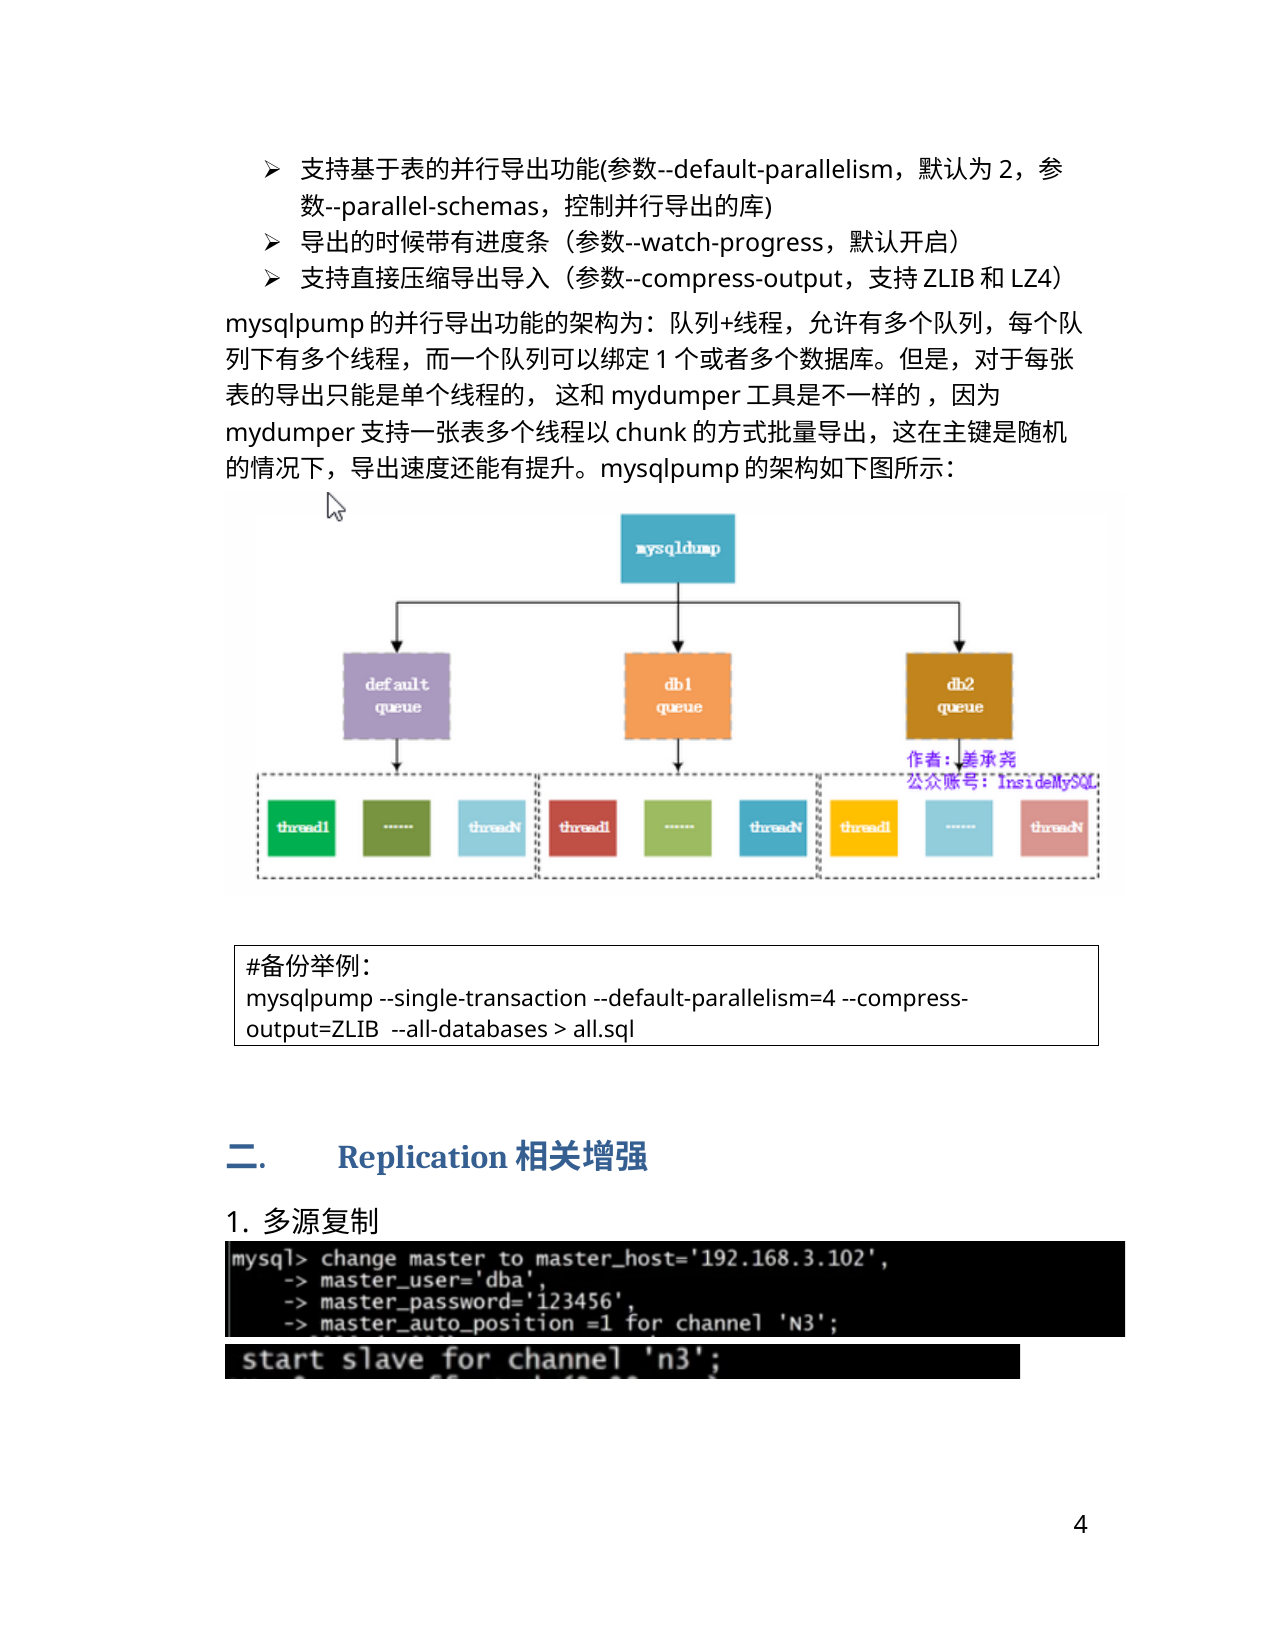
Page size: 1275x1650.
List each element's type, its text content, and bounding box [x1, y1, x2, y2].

subtitle Replication相关增强 [225, 1130, 1087, 1178]
subtitle 多源复制 [225, 1199, 1087, 1241]
list 支持直接压缩导出导入（参数--compress-output，支持ZLIB和LZ4） [262, 259, 1087, 295]
picture [225, 492, 1125, 895]
text mysqlpump的并行导出功能的架构为：队列+线程，允许有多个队列，每个队列下有多个线程，而一个队列可以绑定1个或者多个数据库。但是，对于每张表的导出只能是单个线程的， 这和mydumper工具是不一样的 ，因为mydumper支持一张表多个线程以chunk的方式批量导出，这在主键是随机的情况下，导出速度还能有提升。mysqlpump的架构如下图所示： [225, 303, 1087, 484]
list 支持基于表的并行导出功能(参数--default-parallelism，默认为2，参数--parallel-schemas，控制并行导出的库) [262, 150, 1087, 222]
table_header #备份举例： mysqlpump --single-transaction --default-parallelism=4 --compress-output=ZLIB --all-databases > all.sql [235, 946, 1098, 1045]
list 导出的时候带有进度条（参数--watch-progress，默认开启） [262, 222, 1087, 259]
picture [225, 1344, 1021, 1379]
picture [225, 1241, 1125, 1337]
